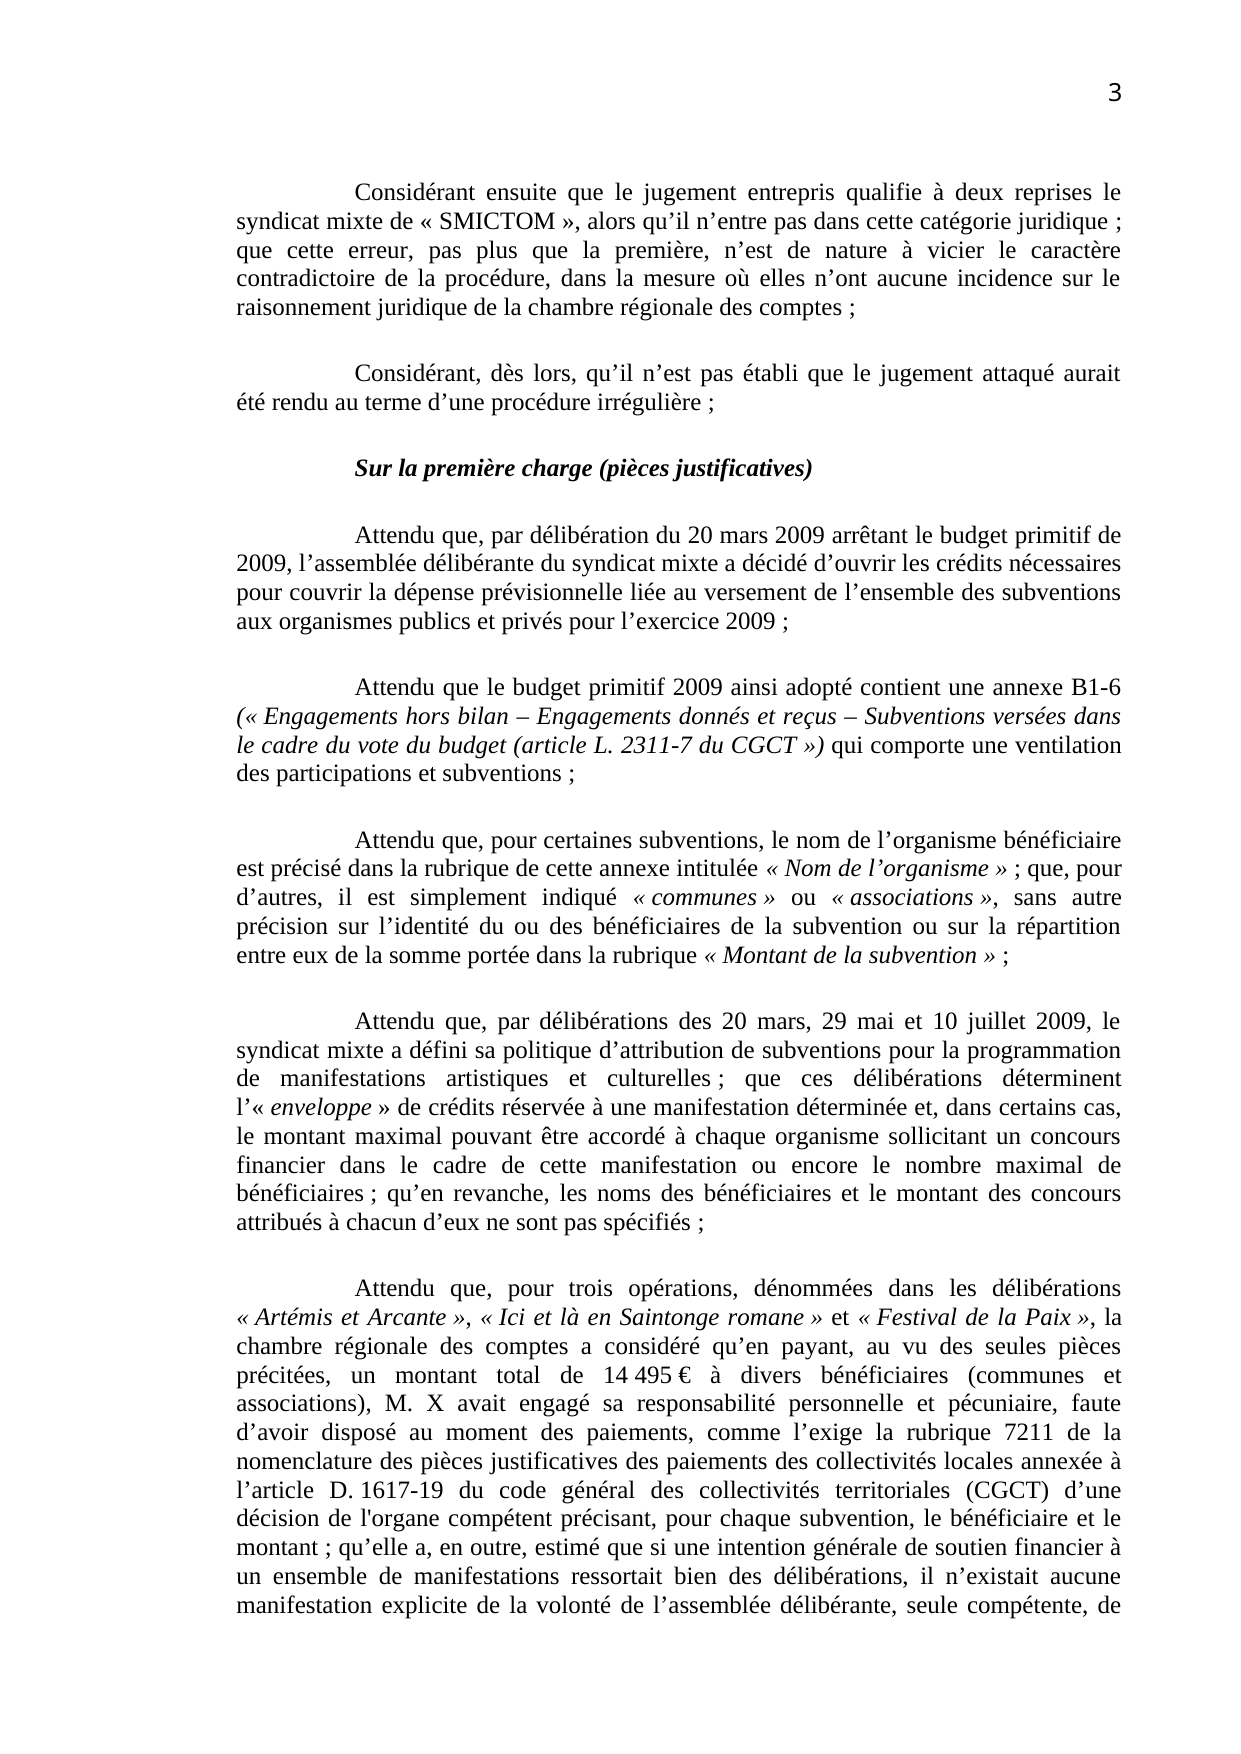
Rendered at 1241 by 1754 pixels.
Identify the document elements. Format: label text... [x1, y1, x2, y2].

text Attendu que le budget primitif 2009 ainsi adopté contient une annexe B1-6 (« Engagements hors bilan – Engagements donnés et reçus – Subventions versées dans le cadre du vote du budget (article L. 2311-7 du CGCT ») qui comporte une ventilation des participations et subventions ; [236, 672, 1122, 787]
text Sur la première charge (pièces justificatives) [236, 453, 1122, 482]
text Attendu que, par délibération du 20 mars 2009 arrêtant le budget primitif de 2009, l’assemblée délibérante du syndicat mixte a décidé d’ouvrir les crédits nécessaires pour couvrir la dépense prévisionnelle liée au versement de l’ensemble des subventions aux organismes publics et privés pour l’exercice 2009 ; [236, 520, 1122, 635]
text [236, 1273, 1122, 1618]
text Considérant, dès lors, qu’il n’est pas établi que le jugement attaqué aurait été rendu au terme d’une procédure irrégulière ; [236, 358, 1122, 416]
text Attendu que, pour certaines subventions, le nom de l’organisme bénéficiaire est précisé dans la rubrique de cette annexe intitulée « Nom de l’organisme » ; que, pour d’autres, il est simplement indiqué « communes » ou « associations », sans autre précision sur l’identité du ou des bénéficiaires de la subvention ou sur la répartition entre eux de la somme portée dans la rubrique « Montant de la subvention » ; [236, 825, 1122, 968]
text Considérant ensuite que le jugement entrepris qualifie à deux reprises le syndicat mixte de « SMICTOM », alors qu’il n’entre pas dans cette catégorie juridique ; que cette erreur, pas plus que la première, n’est de nature à vicier le caractère contradictoire de la procédure, dans la mesure où elles n’ont aucune incidence sur le raisonnement juridique de la chambre régionale des comptes ; [236, 177, 1122, 321]
text Attendu que, par délibérations des 20 mars, 29 mai et 10 juillet 2009, le syndicat mixte a défini sa politique d’attribution de subventions pour la programmation de manifestations artistiques et culturelles ; que ces délibérations déterminent l’« enveloppe » de crédits réservée à une manifestation déterminée et, dans certains cas, le montant maximal pouvant être accordé à chaque organisme sollicitant un concours financier dans le cadre de cette manifestation ou encore le nombre maximal de bénéficiaires ; qu’en revanche, les noms des bénéficiaires et le montant des concours attribués à chacun d’eux ne sont pas spécifiés ; [236, 1006, 1122, 1236]
